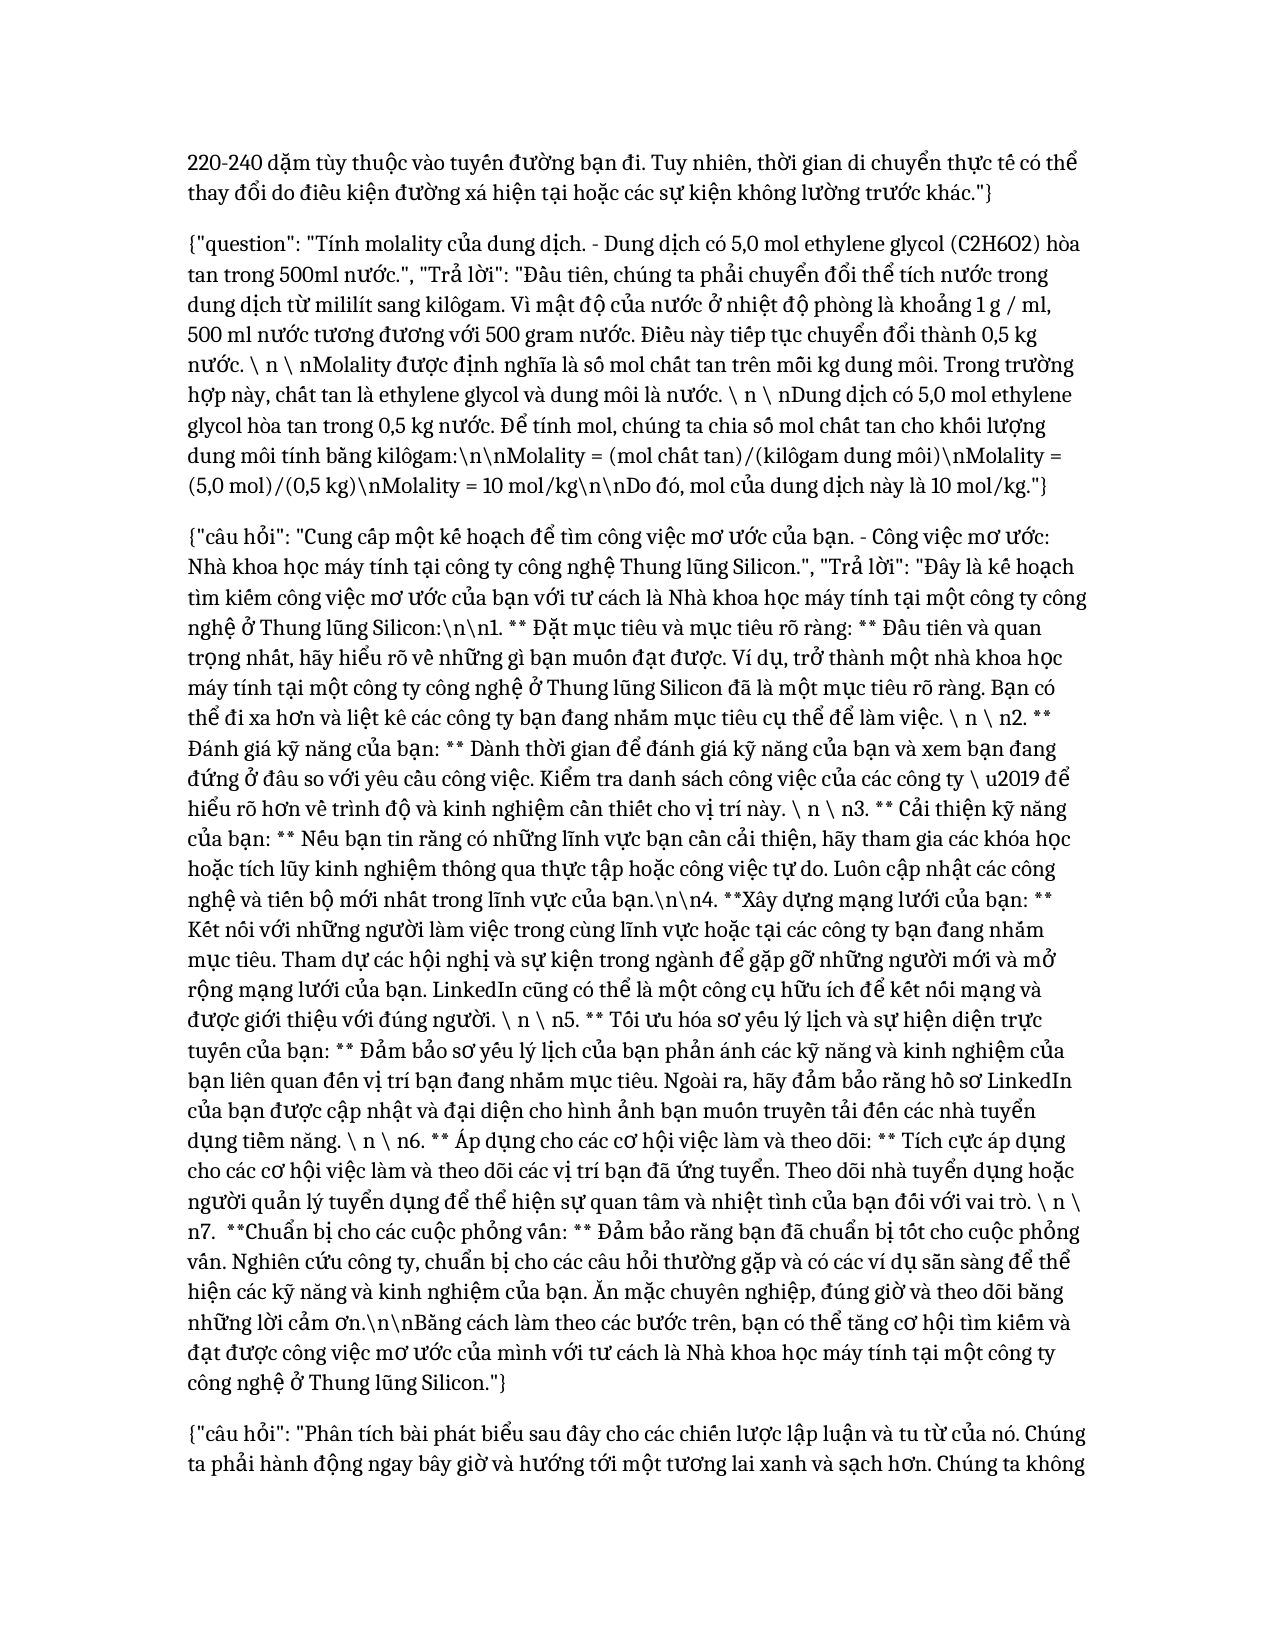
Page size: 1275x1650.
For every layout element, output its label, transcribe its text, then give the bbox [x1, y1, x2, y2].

text {"câu hỏi": "Cung cấp một kế hoạch để tìm công việc mơ ước của bạn. - Công việc mơ ước: Nhà khoa học máy tính tại công ty công nghệ Thung lũng Silicon.", "Trả lời": "Đây là kế hoạch tìm kiếm công việc mơ ước của bạn với tư cách là Nhà khoa học máy tính tại một công ty công nghệ ở Thung lũng Silicon:\n\n1. ** Đặt mục tiêu và mục tiêu rõ ràng: ** Đầu tiên và quan trọng nhất, hãy hiểu rõ về những gì bạn muốn đạt được. Ví dụ, trở thành một nhà khoa học máy tính tại một công ty công nghệ ở Thung lũng Silicon đã là một mục tiêu rõ ràng. Bạn có thể đi xa hơn và liệt kê các công ty bạn đang nhắm mục tiêu cụ thể để làm việc. \ n \ n2. ** Đánh giá kỹ năng của bạn: ** Dành thời gian để đánh giá kỹ năng của bạn và xem bạn đang đứng ở đâu so với yêu cầu công việc. Kiểm tra danh sách công việc của các công ty \ u2019 để hiểu rõ hơn về trình độ và kinh nghiệm cần thiết cho vị trí này. \ n \ n3. ** Cải thiện kỹ năng của bạn: ** Nếu bạn tin rằng có những lĩnh vực bạn cần cải thiện, hãy tham gia các khóa học hoặc tích lũy kinh nghiệm thông qua thực tập hoặc công việc tự do. Luôn cập nhật các công nghệ và tiến bộ mới nhất trong lĩnh vực của bạn.\n\n4. **Xây dựng mạng lưới của bạn: ** Kết nối với những người làm việc trong cùng lĩnh vực hoặc tại các công ty bạn đang nhắm mục tiêu. Tham dự các hội nghị và sự kiện trong ngành để gặp gỡ những người mới và mở rộng mạng lưới của bạn. LinkedIn cũng có thể là một công cụ hữu ích để kết nối mạng và được giới thiệu với đúng người. \ n \ n5. ** Tối ưu hóa sơ yếu lý lịch và sự hiện diện trực tuyến của bạn: ** Đảm bảo sơ yếu lý lịch của bạn phản ánh các kỹ năng và kinh nghiệm của bạn liên quan đến vị trí bạn đang nhắm mục tiêu. Ngoài ra, hãy đảm bảo rằng hồ sơ LinkedIn của bạn được cập nhật và đại diện cho hình ảnh bạn muốn truyền tải đến các nhà tuyển dụng tiềm năng. \ n \ n6. ** Áp dụng cho các cơ hội việc làm và theo dõi: ** Tích cực áp dụng cho các cơ hội việc làm và theo dõi các vị trí bạn đã ứng tuyển. Theo dõi nhà tuyển dụng hoặc người quản lý tuyển dụng để thể hiện sự quan tâm và nhiệt tình của bạn đối với vai trò. \ n \ n7. **Chuẩn bị cho các cuộc phỏng vấn: ** Đảm bảo rằng bạn đã chuẩn bị tốt cho cuộc phỏng vấn. Nghiên cứu công ty, chuẩn bị cho các câu hỏi thường gặp và có các ví dụ sẵn sàng để thể hiện các kỹ năng và kinh nghiệm của bạn. Ăn mặc chuyên nghiệp, đúng giờ và theo dõi bằng những lời cảm ơn.\n\nBằng cách làm theo các bước trên, bạn có thể tăng cơ hội tìm kiếm và đạt được công việc mơ ước của mình với tư cách là Nhà khoa học máy tính tại một công ty công nghệ ở Thung lũng Silicon."} [187, 524, 1087, 1396]
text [187, 1421, 1087, 1477]
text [187, 150, 1087, 207]
text {"question": "Tính molality của dung dịch. - Dung dịch có 5,0 mol ethylene glycol (C2H6O2) hòa tan trong 500ml nước.", "Trả lời": "Đầu tiên, chúng ta phải chuyển đổi thể tích nước trong dung dịch từ mililít sang kilôgam. Vì mật độ của nước ở nhiệt độ phòng là khoảng 1 g / ml, 500 ml nước tương đương với 500 gram nước. Điều này tiếp tục chuyển đổi thành 0,5 kg nước. \ n \ nMolality được định nghĩa là số mol chất tan trên mỗi kg dung môi. Trong trường hợp này, chất tan là ethylene glycol và dung môi là nước. \ n \ nDung dịch có 5,0 mol ethylene glycol hòa tan trong 0,5 kg nước. Để tính mol, chúng ta chia số mol chất tan cho khối lượng dung môi tính bằng kilôgam:\n\nMolality = (mol chất tan)/(kilôgam dung môi)\nMolality = (5,0 mol)/(0,5 kg)\nMolality = 10 mol/kg\n\nDo đó, mol của dung dịch này là 10 mol/kg."} [187, 231, 1087, 499]
